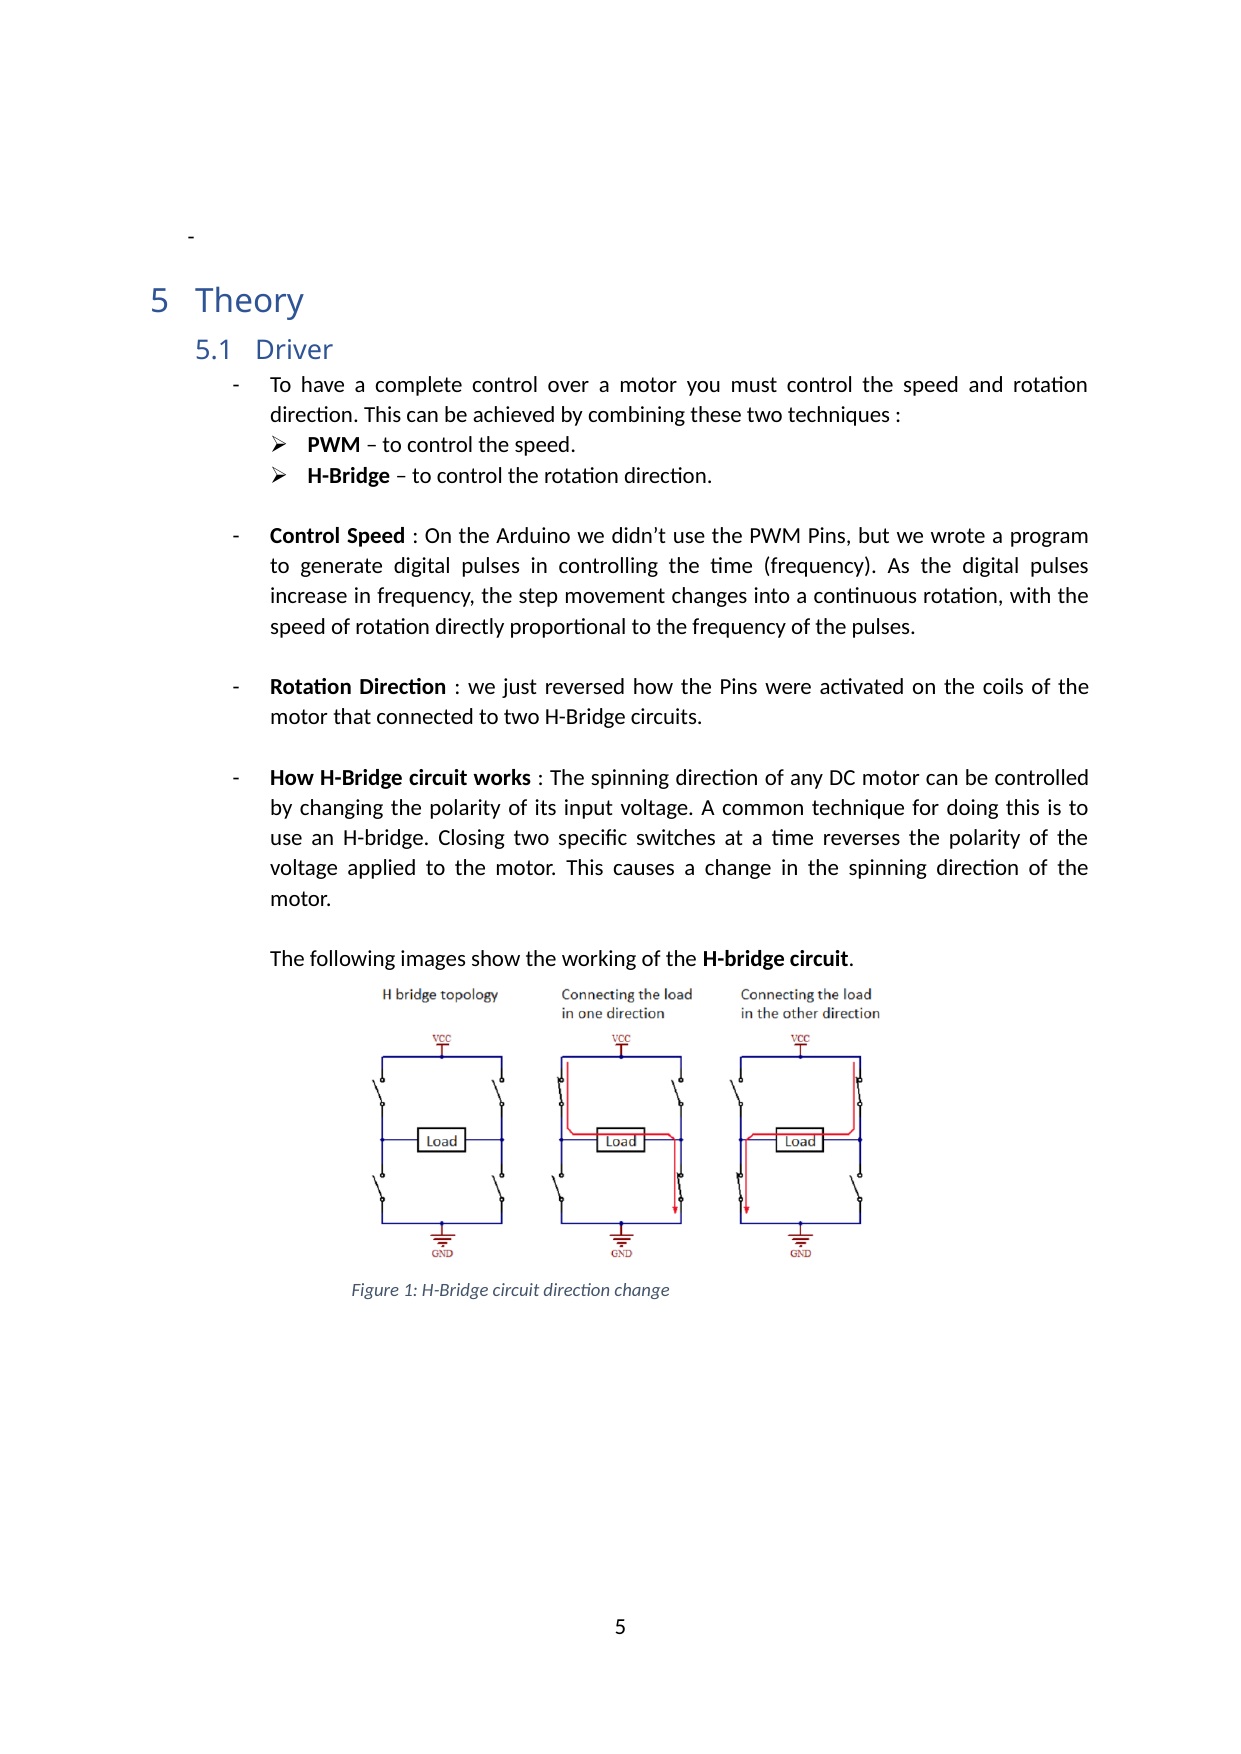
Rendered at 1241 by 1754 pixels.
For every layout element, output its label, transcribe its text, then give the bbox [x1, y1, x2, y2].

list H-Bridge – to control the rotation direction. [270, 461, 1090, 489]
subtitle Driver [195, 330, 1090, 367]
list How H-Bridge circuit works : The spinning direction of any DC motor can be controlled by changing the polarity of its input voltage. A common technique for doing this is to use an H-bridge. Closing two specific switches at a time reverses the polarity of the voltage applied to the motor. This causes a change in the spinning direction of the motor. [232, 763, 1090, 912]
list Rotation Direction : we just reversed how the Pins were activated on the coils of the motor that connected to two H-Bridge circuits. [232, 672, 1090, 730]
list The following images show the working of the H-bridge circuit. [270, 944, 1090, 972]
subtitle Theory [150, 277, 1090, 323]
list To have a complete control over a motor you must control the speed and rotation direction. This can be achieved by combining these two techniques : [232, 370, 1090, 428]
list PWM – to control the speed. [270, 431, 1090, 458]
list Control Speed : On the Arduino we didn’t use the PWM Pins, but we wrote a program to generate digital pulses in controlling the time (frequency). As the digital pulses increase in frequency, the step movement changes into a continuous rotation, with the speed of rotation directly proportional to the frequency of the pulses. [232, 521, 1090, 640]
picture [351, 981, 889, 1261]
